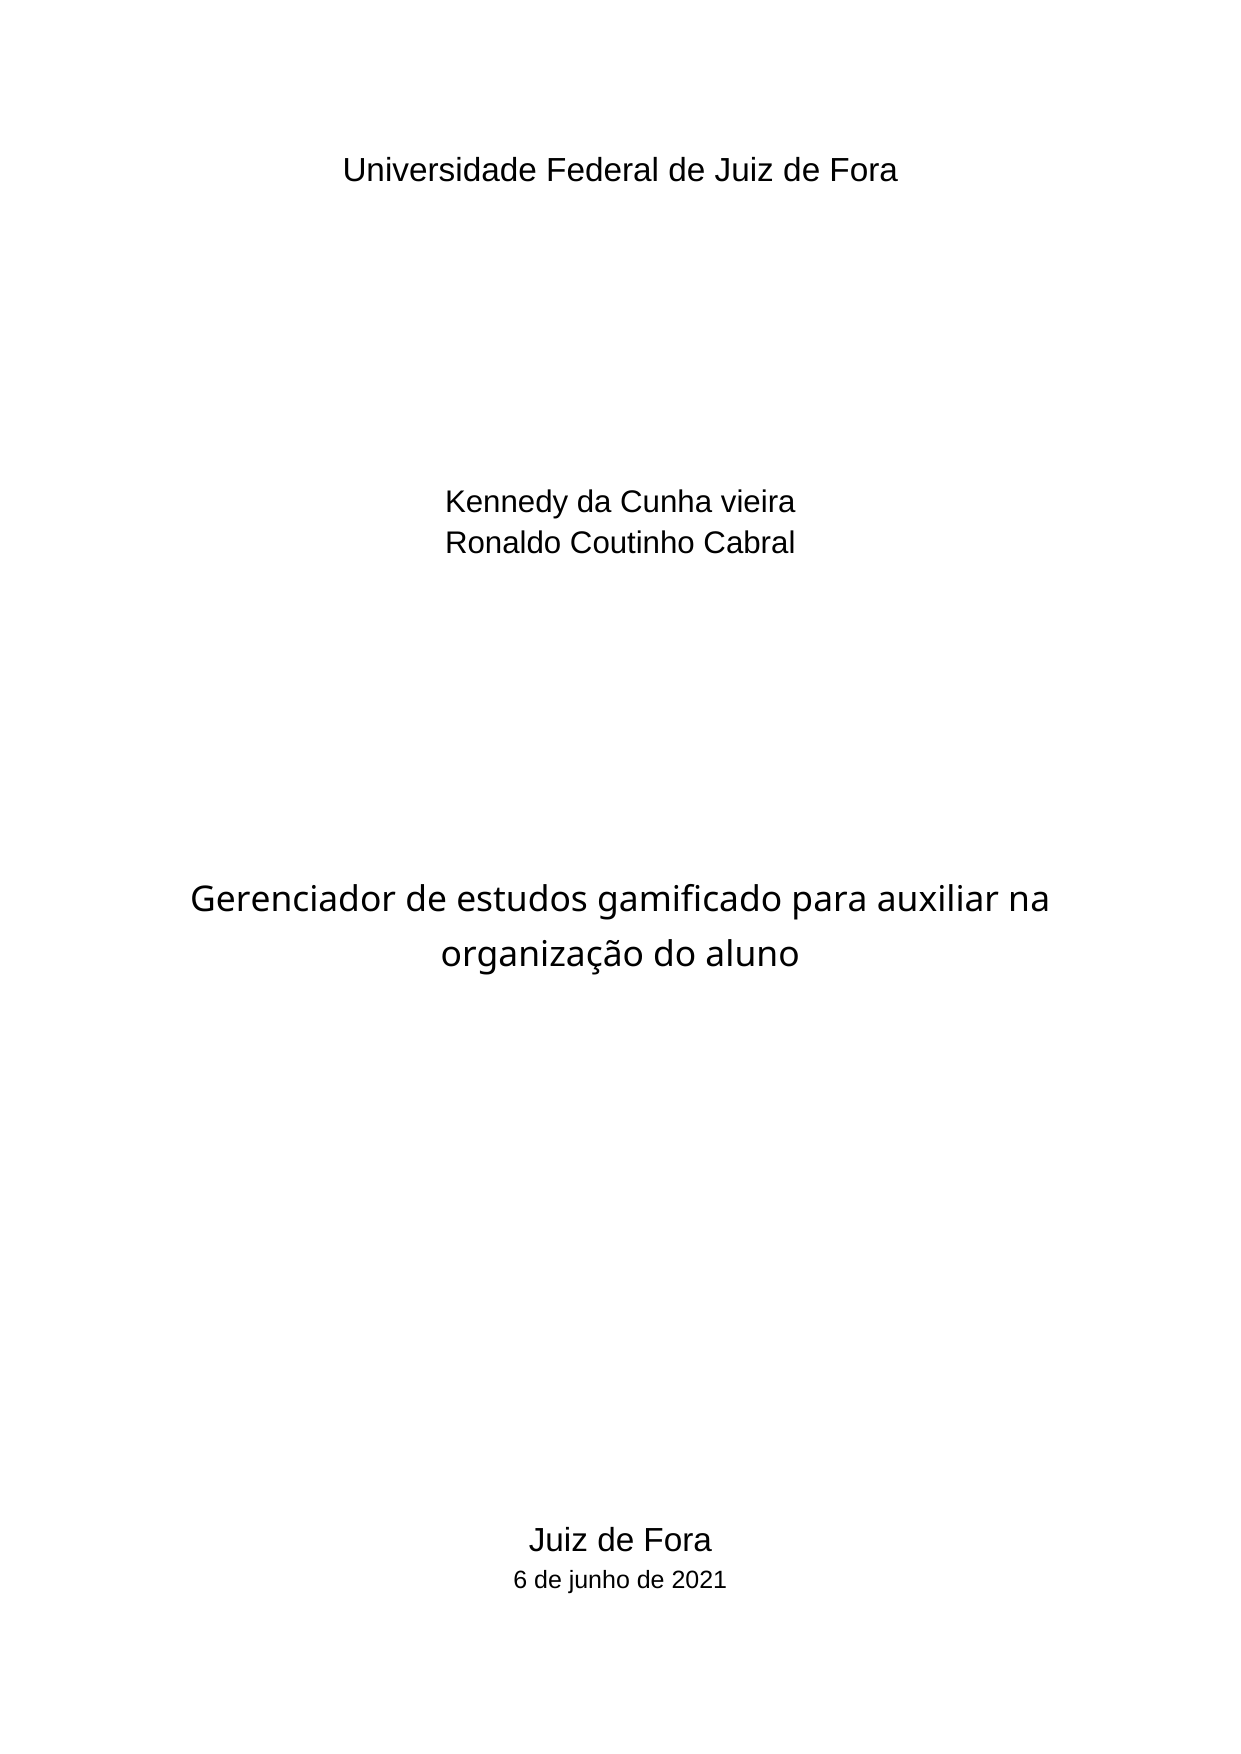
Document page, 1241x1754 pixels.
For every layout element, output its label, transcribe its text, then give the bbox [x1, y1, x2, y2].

text Gerenciador de estudos gamificado para auxiliar na organização do aluno [150, 873, 1090, 977]
text Ronaldo Coutinho Cabral [150, 524, 1090, 560]
text Universidade Federal de Juiz de Fora [150, 150, 1090, 188]
text Kennedy da Cunha vieira [150, 483, 1090, 519]
text Juiz de Fora [150, 1521, 1090, 1559]
text 6 de junho de 2021 [150, 1565, 1090, 1593]
